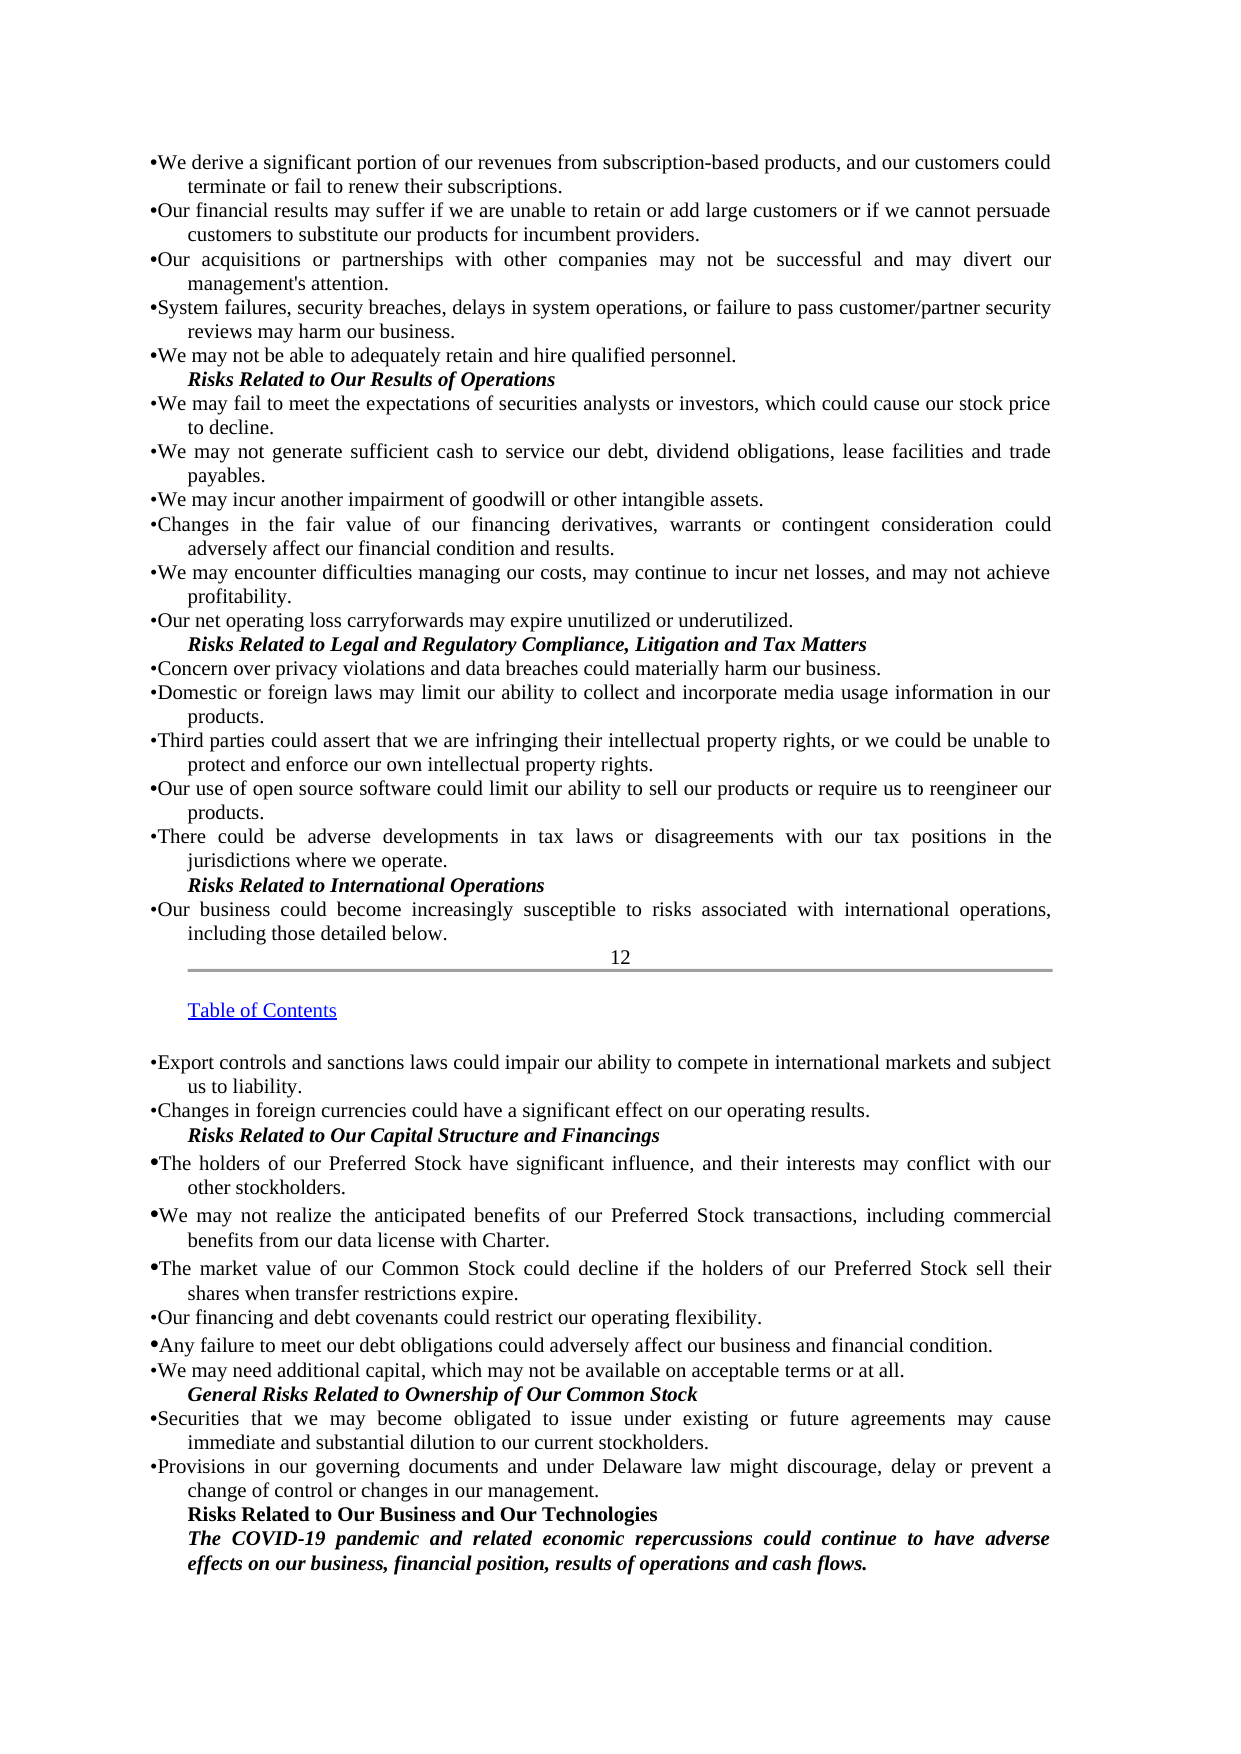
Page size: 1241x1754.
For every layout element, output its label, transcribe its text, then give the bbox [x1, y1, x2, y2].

text •Our net operating loss carryforwards may expire unutilized or underutilized. [150, 608, 1053, 632]
text •Changes in the fair value of our financing derivatives, warrants or contingent consideration could adversely affect our financial condition and results. [150, 511, 1053, 559]
text •There could be adverse developments in tax laws or disagreements with our tax positions in the jurisdictions where we operate. [150, 824, 1053, 872]
text Table of Contents [187, 997, 1053, 1022]
text Risks Related to International Operations [187, 872, 1053, 897]
text •System failures, security breaches, delays in system operations, or failure to pass customer/partner security reviews may harm our business. [150, 295, 1053, 343]
text Risks Related to Our Results of Operations [187, 367, 1053, 391]
text •Our acquisitions or partnerships with other companies may not be successful and may divert our management's attention. [150, 246, 1053, 295]
text •Securities that we may become obligated to issue under existing or future agreements may cause immediate and substantial dilution to our current stockholders. [150, 1406, 1053, 1454]
text •We may not realize the anticipated benefits of our Preferred Stock transactions, including commercial benefits from our data license with Charter. [150, 1199, 1053, 1252]
text •Changes in foreign currencies could have a significant effect on our operating results. [150, 1098, 1053, 1122]
text Risks Related to Legal and Regulatory Compliance, Litigation and Tax Matters [187, 632, 1053, 656]
text •Our business could become increasingly susceptible to risks associated with international operations, including those detailed below. [150, 897, 1053, 945]
text Risks Related to Our Capital Structure and Financings [187, 1122, 1053, 1147]
text •We derive a significant portion of our revenues from subscription-based products, and our customers could terminate or fail to renew their subscriptions. [150, 150, 1053, 198]
text The COVID-19 pandemic and related economic repercussions could continue to have adverse effects on our business, financial position, results of operations and cash flows. [187, 1526, 1053, 1574]
text •The market value of our Common Stock could decline if the holders of our Preferred Stock sell their shares when transfer restrictions expire. [150, 1252, 1053, 1305]
text •Third parties could assert that we are infringing their intellectual property rights, or we could be unable to protect and enforce our own intellectual property rights. [150, 728, 1053, 776]
text •We may not generate sufficient cash to service our debt, dividend obligations, lease facilities and trade payables. [150, 439, 1053, 487]
text General Risks Related to Ownership of Our Common Stock [187, 1382, 1053, 1406]
text •We may encounter difficulties managing our costs, may continue to incur net losses, and may not achieve profitability. [150, 559, 1053, 608]
text •We may fail to meet the expectations of securities analysts or investors, which could cause our stock price to decline. [150, 391, 1053, 439]
text •We may incur another impairment of goodwill or other intangible assets. [150, 487, 1053, 511]
text •Provisions in our governing documents and under Delaware law might discourage, delay or prevent a change of control or changes in our management. [150, 1454, 1053, 1502]
text •Concern over privacy violations and data breaches could materially harm our business. [150, 656, 1053, 680]
text •Our financing and debt covenants could restrict our operating flexibility. [150, 1305, 1053, 1329]
text •Any failure to meet our debt obligations could adversely affect our business and financial condition. [150, 1329, 1053, 1358]
text •We may not be able to adequately retain and hire qualified personnel. [150, 343, 1053, 367]
text 12 [187, 945, 1053, 968]
text •Our financial results may suffer if we are unable to retain or add large customers or if we cannot persuade customers to substitute our products for incumbent providers. [150, 198, 1053, 246]
text •The holders of our Preferred Stock have significant influence, and their interests may conflict with our other stockholders. [150, 1147, 1053, 1199]
text •Domestic or foreign laws may limit our ability to collect and incorporate media usage information in our products. [150, 680, 1053, 728]
text •Export controls and sanctions laws could impair our ability to compete in international markets and subject us to liability. [150, 1050, 1053, 1098]
text Risks Related to Our Business and Our Technologies [187, 1502, 1053, 1526]
text •We may need additional capital, which may not be available on acceptable terms or at all. [150, 1358, 1053, 1382]
text •Our use of open source software could limit our ability to sell our products or require us to reengineer our products. [150, 776, 1053, 824]
